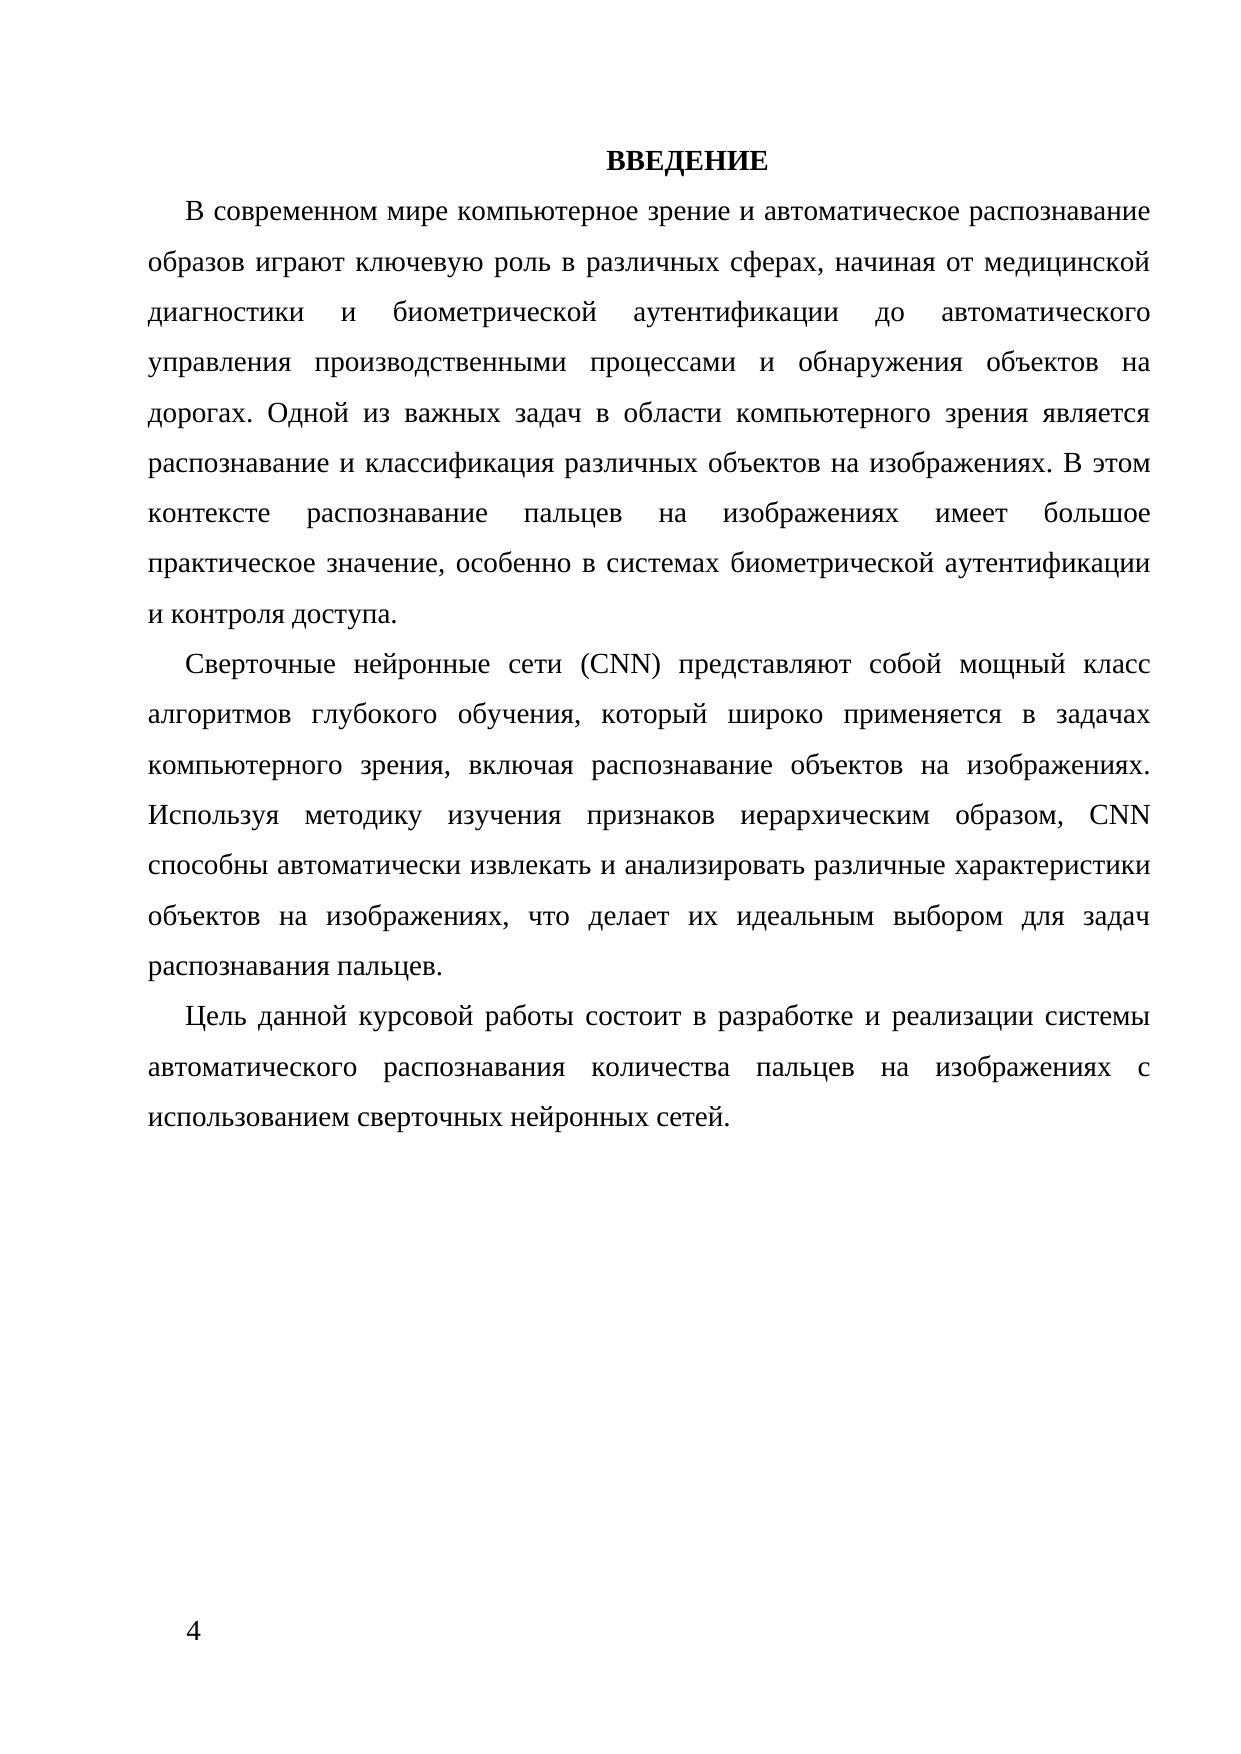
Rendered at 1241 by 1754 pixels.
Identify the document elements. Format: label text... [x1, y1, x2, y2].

text Сверточные нейронные сети (CNN) представляют собой мощный класс алгоритмов глубокого обучения, который широко применяется в задачах компьютерного зрения, включая распознавание объектов на изображениях. Используя методику изучения признаков иерархическим образом, CNN способны автоматически извлекать и анализировать различные характеристики объектов на изображениях, что делает их идеальным выбором для задач распознавания пальцев. [148, 646, 1152, 982]
text ВВЕДЕНИЕ [185, 143, 1152, 177]
text Цель данной курсовой работы состоит в разработке и реализации системы автоматического распознавания количества пальцев на изображениях с использованием сверточных нейронных сетей. [148, 998, 1152, 1133]
text В современном мире компьютерное зрение и автоматическое распознавание образов играют ключевую роль в различных сферах, начиная от медицинской диагностики и биометрической аутентификации до автоматического управления производственными процессами и обнаружения объектов на дорогах. Одной из важных задач в области компьютерного зрения является распознавание и классификация различных объектов на изображениях. В этом контексте распознавание пальцев на изображениях имеет большое практическое значение, особенно в системах биометрической аутентификации и контроля доступа. [148, 193, 1152, 629]
